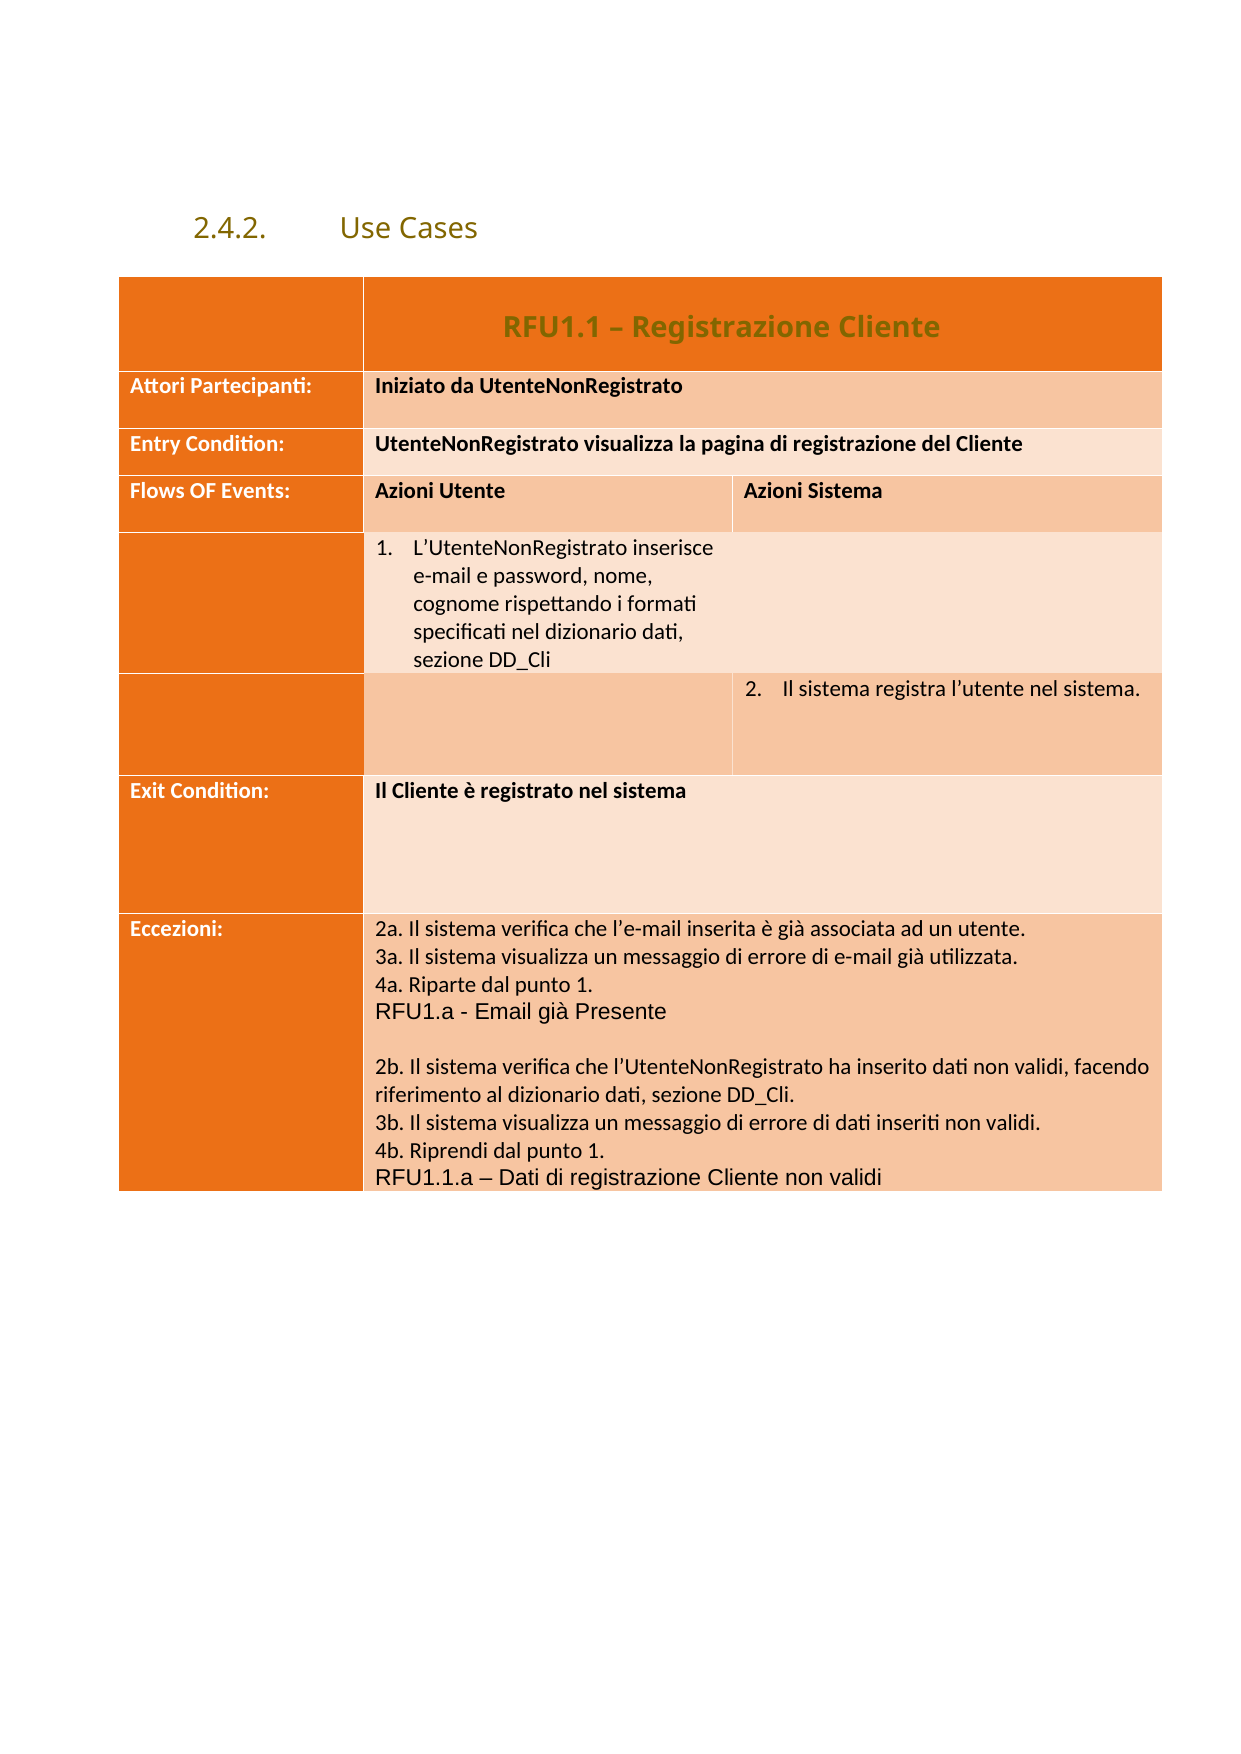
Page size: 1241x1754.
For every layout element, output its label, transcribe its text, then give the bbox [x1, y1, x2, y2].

table_cell Flows OF Events: [119, 476, 363, 532]
table_cell [119, 533, 364, 673]
subtitle Use Cases [193, 208, 1122, 247]
table_cell Attori Partecipanti: [119, 372, 363, 428]
table_cell Azioni Sistema [733, 476, 1162, 532]
table_cell Azioni Utente [364, 476, 732, 532]
table_cell [364, 673, 732, 775]
table_header RFU1.1 – Registrazione Cliente [364, 277, 1162, 371]
table_cell Entry Condition: [119, 429, 363, 475]
table_cell UtenteNonRegistrato visualizza la pagina di registrazione del Cliente [364, 429, 1162, 475]
table_cell Iniziato da UtenteNonRegistrato [364, 372, 1162, 428]
table_cell 2a. Il sistema verifica che l’e-mail inserita è già associata ad un utente. 3a. Il sistema visualizza un messaggio di errore di e-mail già utilizzata. 4a. Riparte dal punto 1. RFU1.a - Email già Presente 2b. Il sistema verifica che l’UtenteNonRegistrato ha inserito dati non validi, facendo riferimento al dizionario dati, sezione DD_Cli. 3b. Il sistema visualizza un messaggio di errore di dati inseriti non validi. 4b. Riprendi dal punto 1. RFU1.1.a – Dati di registrazione Cliente non validi [364, 914, 1162, 1191]
table_cell Il Cliente è registrato nel sistema [364, 776, 1162, 913]
table_cell Eccezioni: [119, 914, 363, 1191]
table_cell L’UtenteNonRegistrato inserisce e-mail e password, nome, cognome rispettando i formati specificati nel dizionario dati, sezione DD_Cli [364, 532, 732, 673]
table_cell Il sistema registra l’utente nel sistema. [733, 673, 1162, 775]
table_cell [119, 674, 364, 775]
table_cell Exit Condition: [119, 776, 363, 913]
table_header [119, 277, 363, 371]
table_cell [733, 532, 1162, 673]
